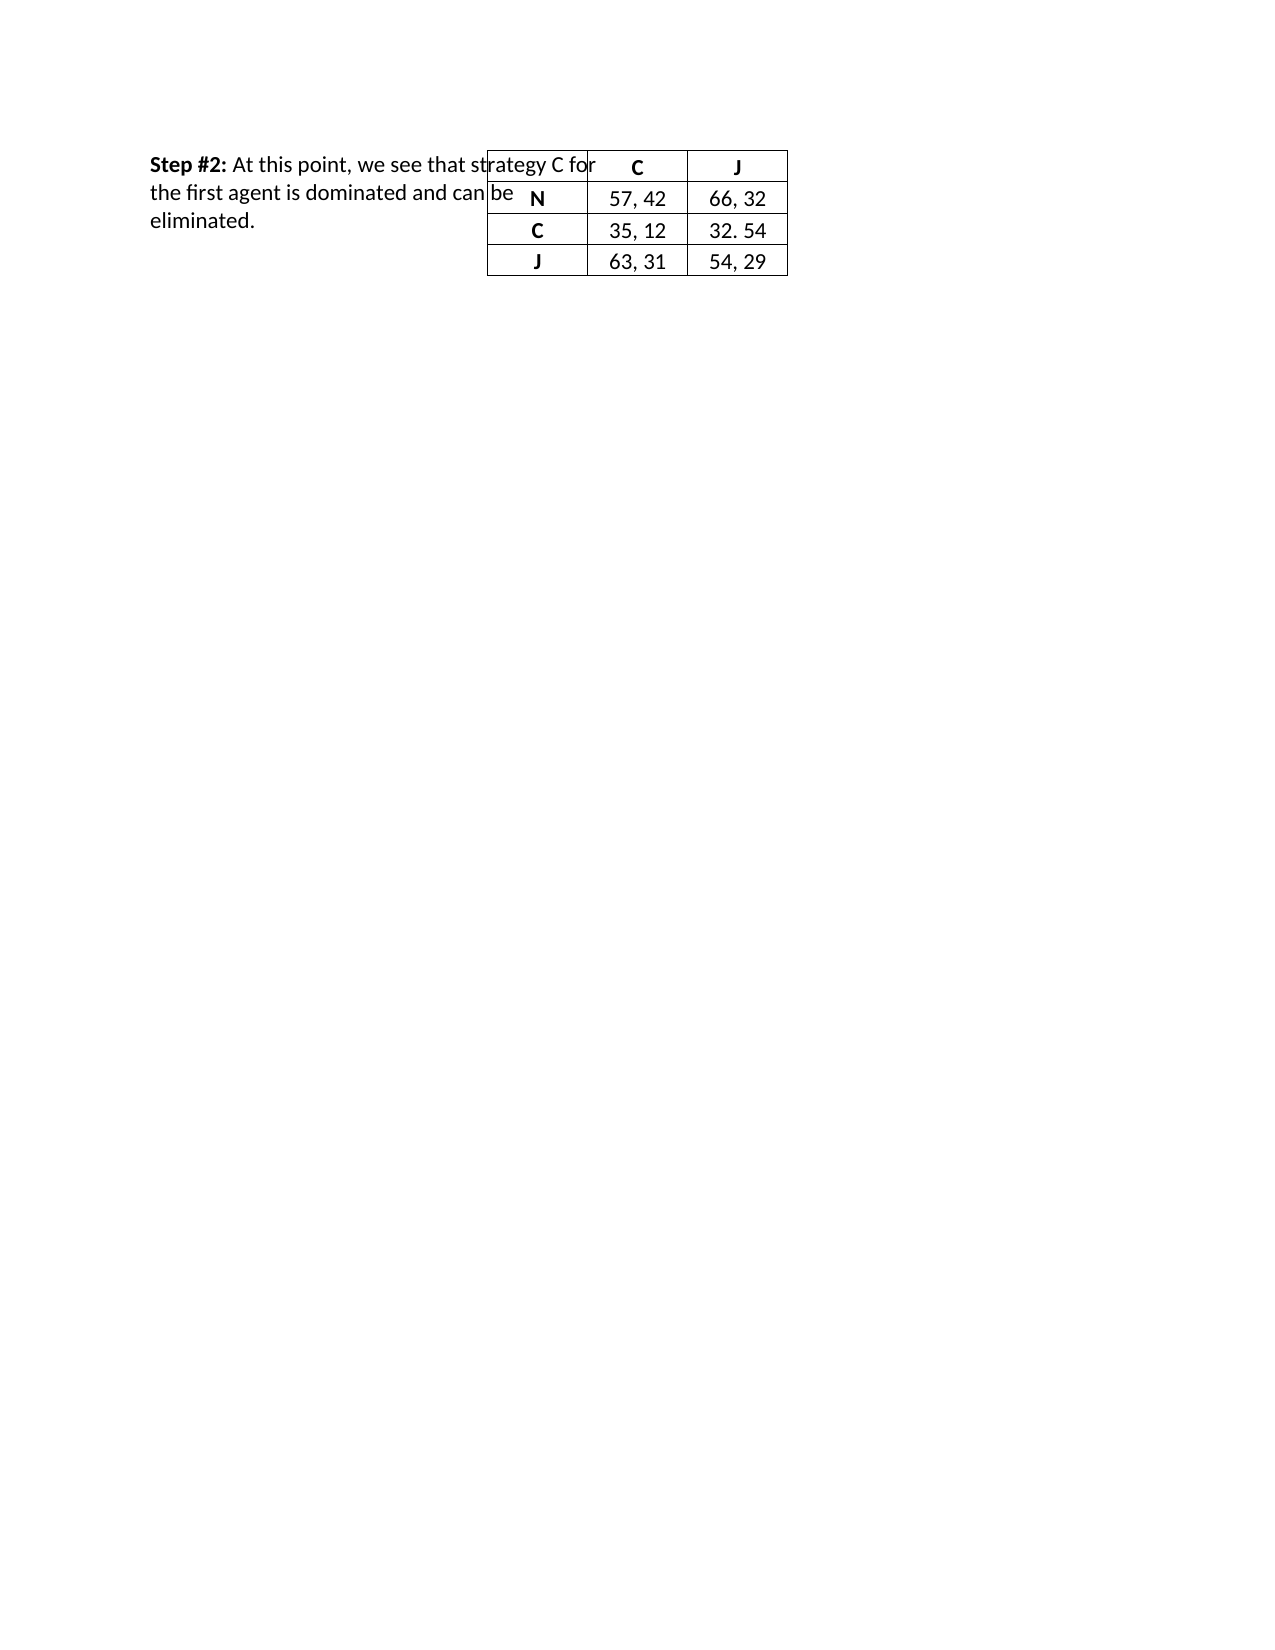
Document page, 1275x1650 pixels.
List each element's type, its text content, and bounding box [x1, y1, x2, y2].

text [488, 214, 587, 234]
text Step #2: At this point, we see that strategy C for the first agent is dominated and can be eliminated. [150, 150, 487, 234]
table_cell 32. 54 [688, 214, 787, 244]
table_cell 66, 32 [688, 182, 787, 212]
table_header J [688, 151, 787, 181]
table_cell 63, 31 [588, 245, 687, 275]
table_header C [600, 151, 687, 181]
table_cell 54, 29 [688, 245, 787, 275]
table_cell 57, 42 [600, 182, 687, 212]
table_cell 35, 12 [588, 214, 687, 244]
table_cell J [488, 245, 587, 275]
